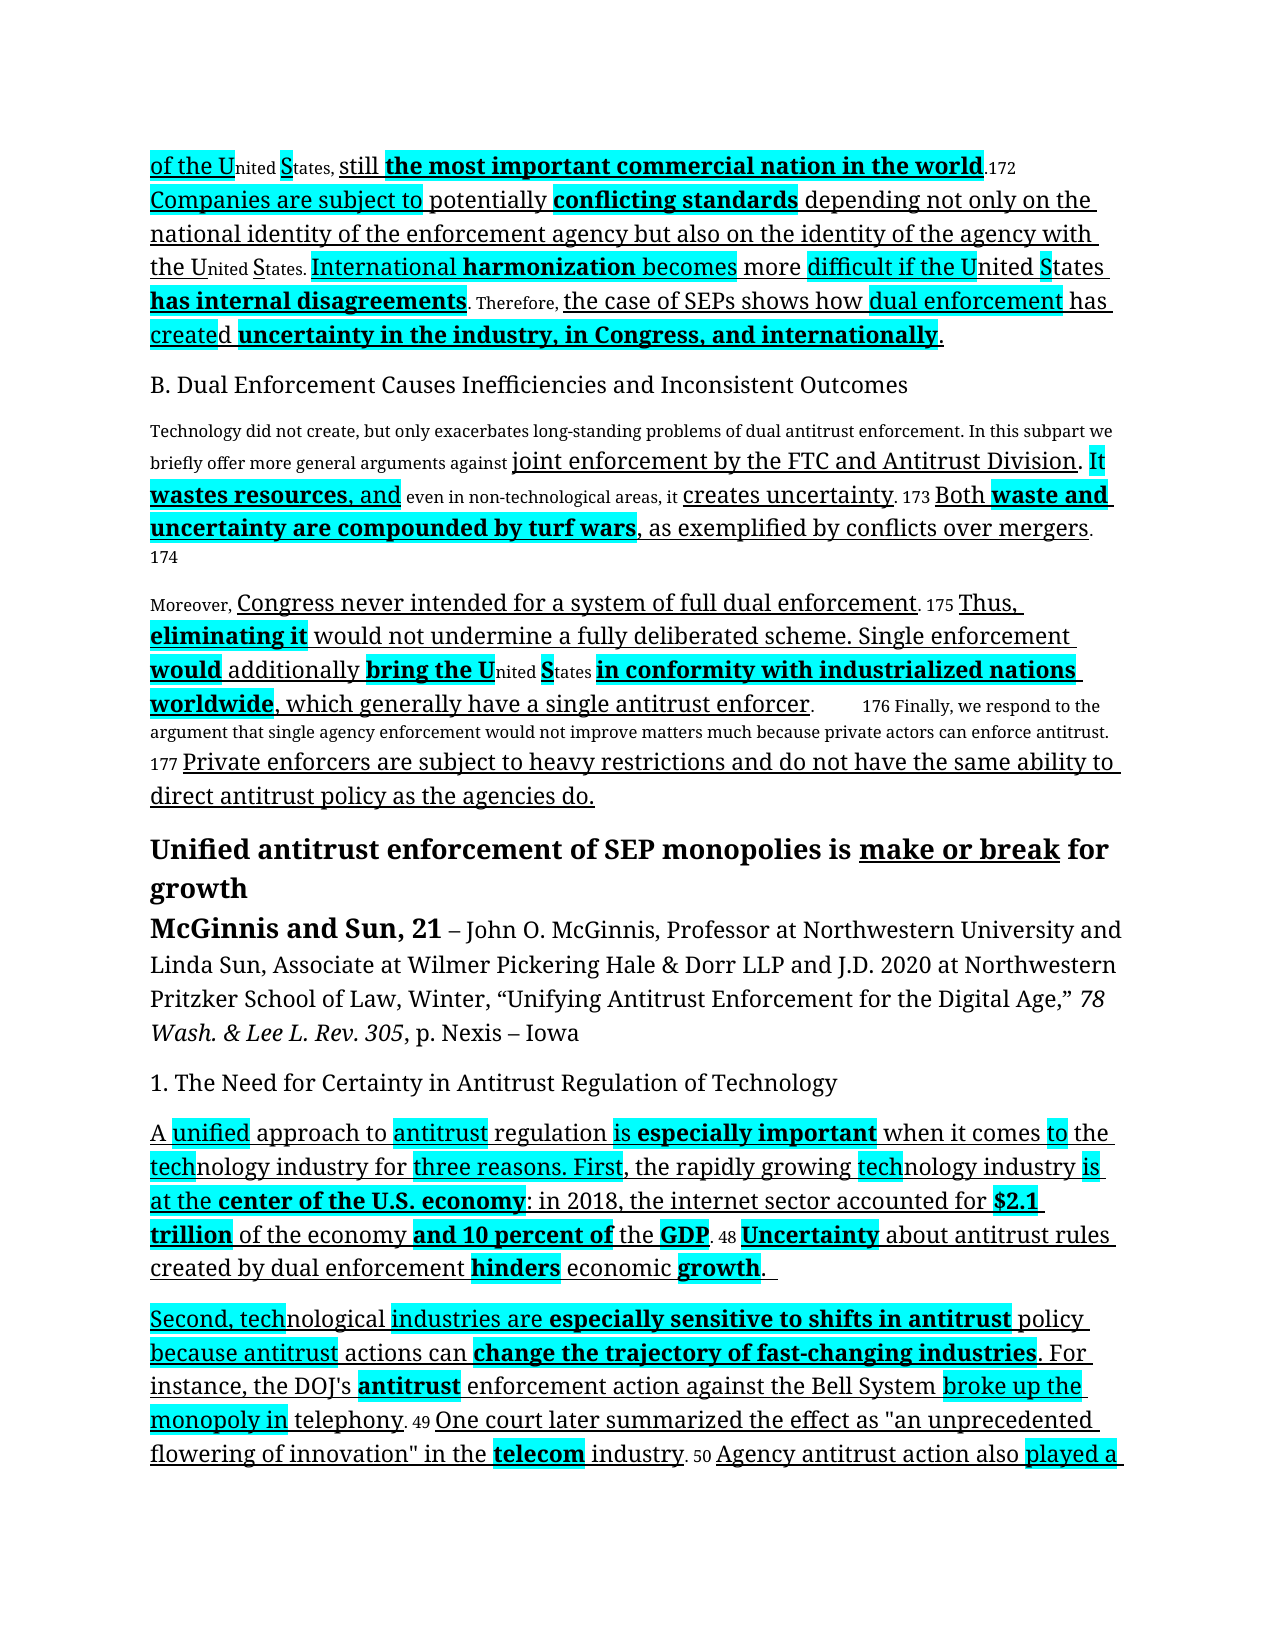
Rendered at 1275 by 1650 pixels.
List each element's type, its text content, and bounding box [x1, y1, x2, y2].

text Moreover, Congress never intended for a system of full dual enforcement. 175 Thus, eliminating it would not undermine a fully deliberated scheme. Single enforcement would additionally bring the United States in conformity with industrialized nations worldwide, which generally have a single antitrust enforcer. 176 Finally, we respond to the argument that single agency enforcement would not improve matters much because private actors can enforce antitrust. 177 Private enforcers are subject to heavy restrictions and do not have the same ability to direct antitrust policy as the agencies do. [150, 586, 1125, 811]
text 1. The Need for Certainty in Antitrust Regulation of Technology [150, 1067, 1125, 1098]
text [150, 150, 1125, 350]
subtitle Unified antitrust enforcement of SEP monopolies is make or break for growth [150, 830, 1125, 907]
text B. Dual Enforcement Causes Inefficiencies and Inconsistent Outcomes [150, 369, 1125, 400]
text McGinnis and Sun, 21 – John O. McGinnis, Professor at Northwestern University and Linda Sun, Associate at Wilmer Pickering Hale & Dorr LLP and J.D. 2020 at Northwestern Pritzker School of Law, Winter, “Unifying Antitrust Enforcement for the Digital Age,” 78 Wash. & Lee L. Rev. 305, p. Nexis – Iowa [150, 910, 1125, 1048]
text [150, 1303, 1125, 1469]
text Technology did not create, but only exacerbates long-standing problems of dual antitrust enforcement. In this subpart we briefly offer more general arguments against joint enforcement by the FTC and Antitrust Division. It wastes resources, and even in non-technological areas, it creates uncertainty. 173 Both waste and uncertainty are compounded by turf wars, as exemplified by conflicts over mergers. 174 [150, 419, 1125, 568]
text A unified approach to antitrust regulation is especially important when it comes to the technology industry for three reasons. First, the rapidly growing technology industry is at the center of the U.S. economy: in 2018, the internet sector accounted for $2.1 trillion of the economy and 10 percent of the GDP. 48 Uncertainty about antitrust rules created by dual enforcement hinders economic growth. [150, 1117, 1125, 1284]
